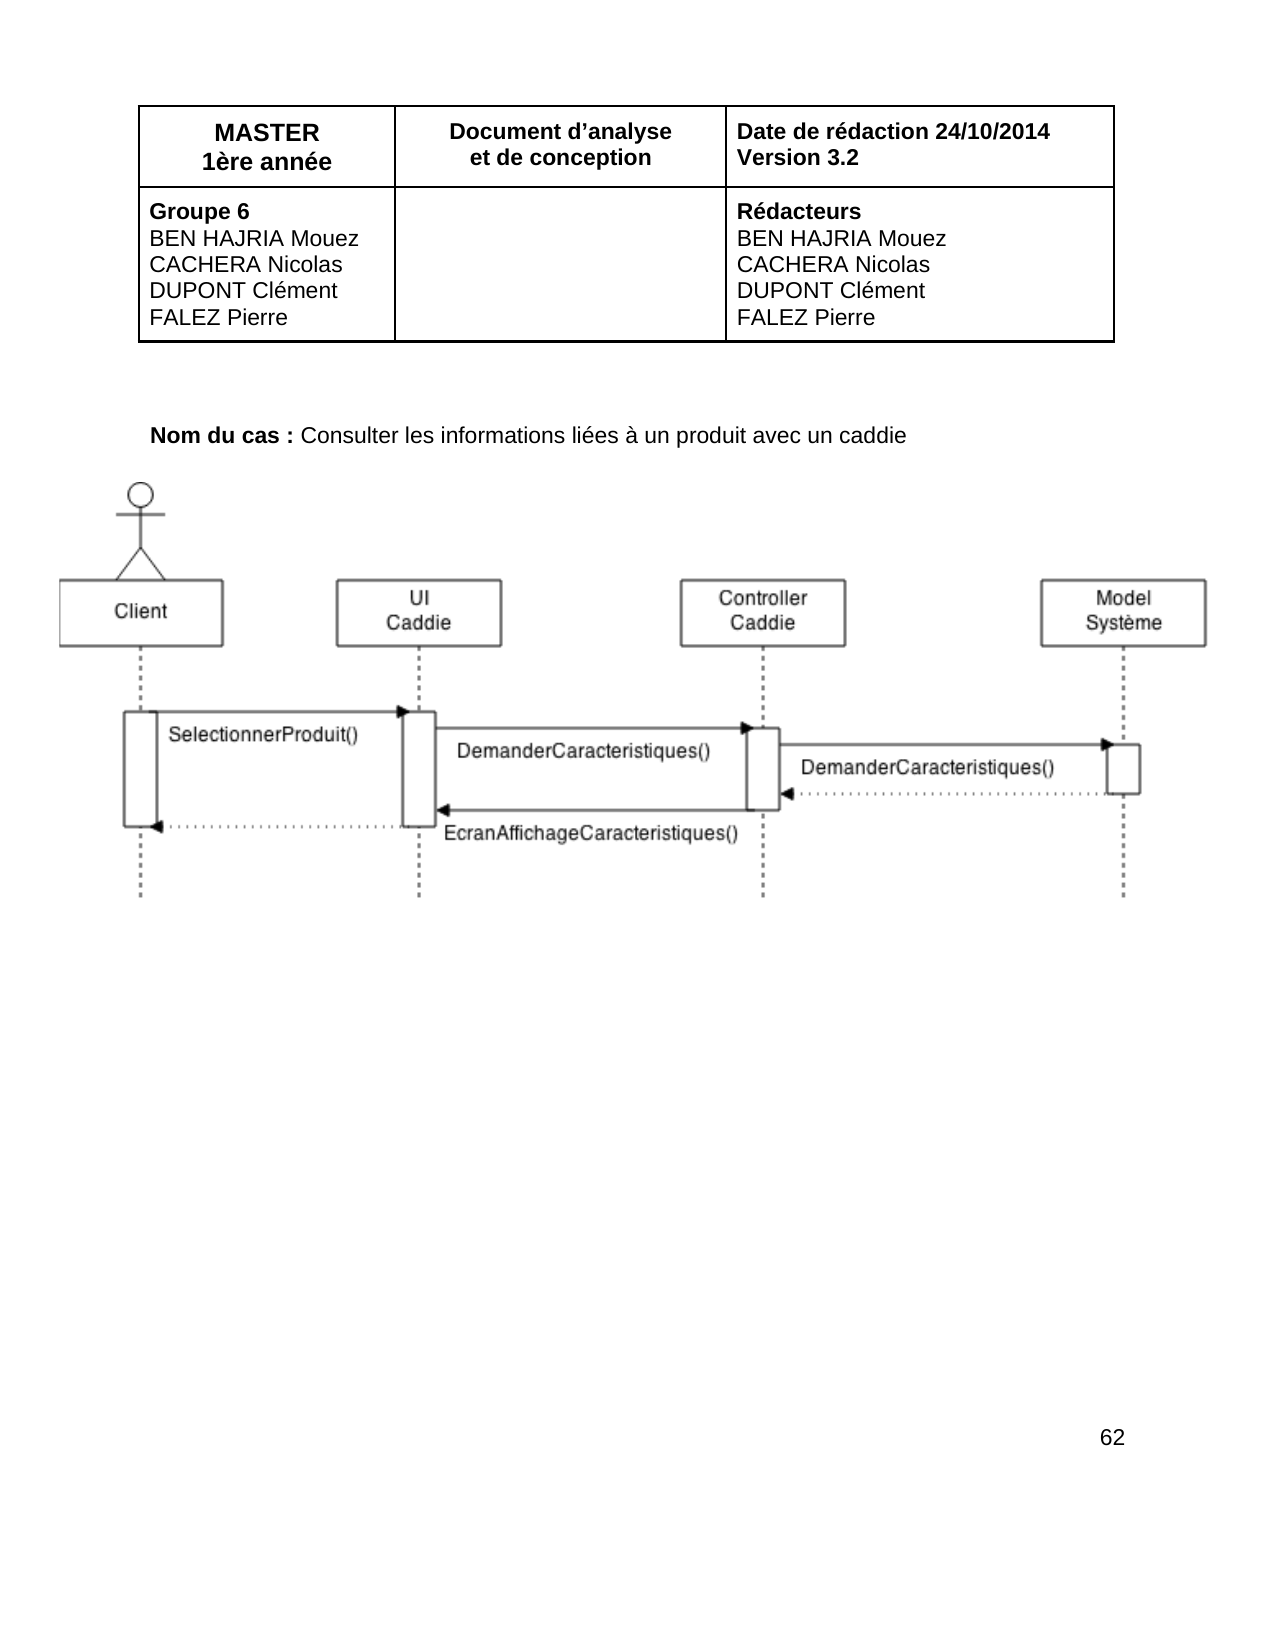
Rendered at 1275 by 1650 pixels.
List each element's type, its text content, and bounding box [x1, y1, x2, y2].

text Nom du cas : Consulter les informations liées à un produit avec un caddie [150, 422, 1125, 448]
picture [59, 482, 1209, 901]
